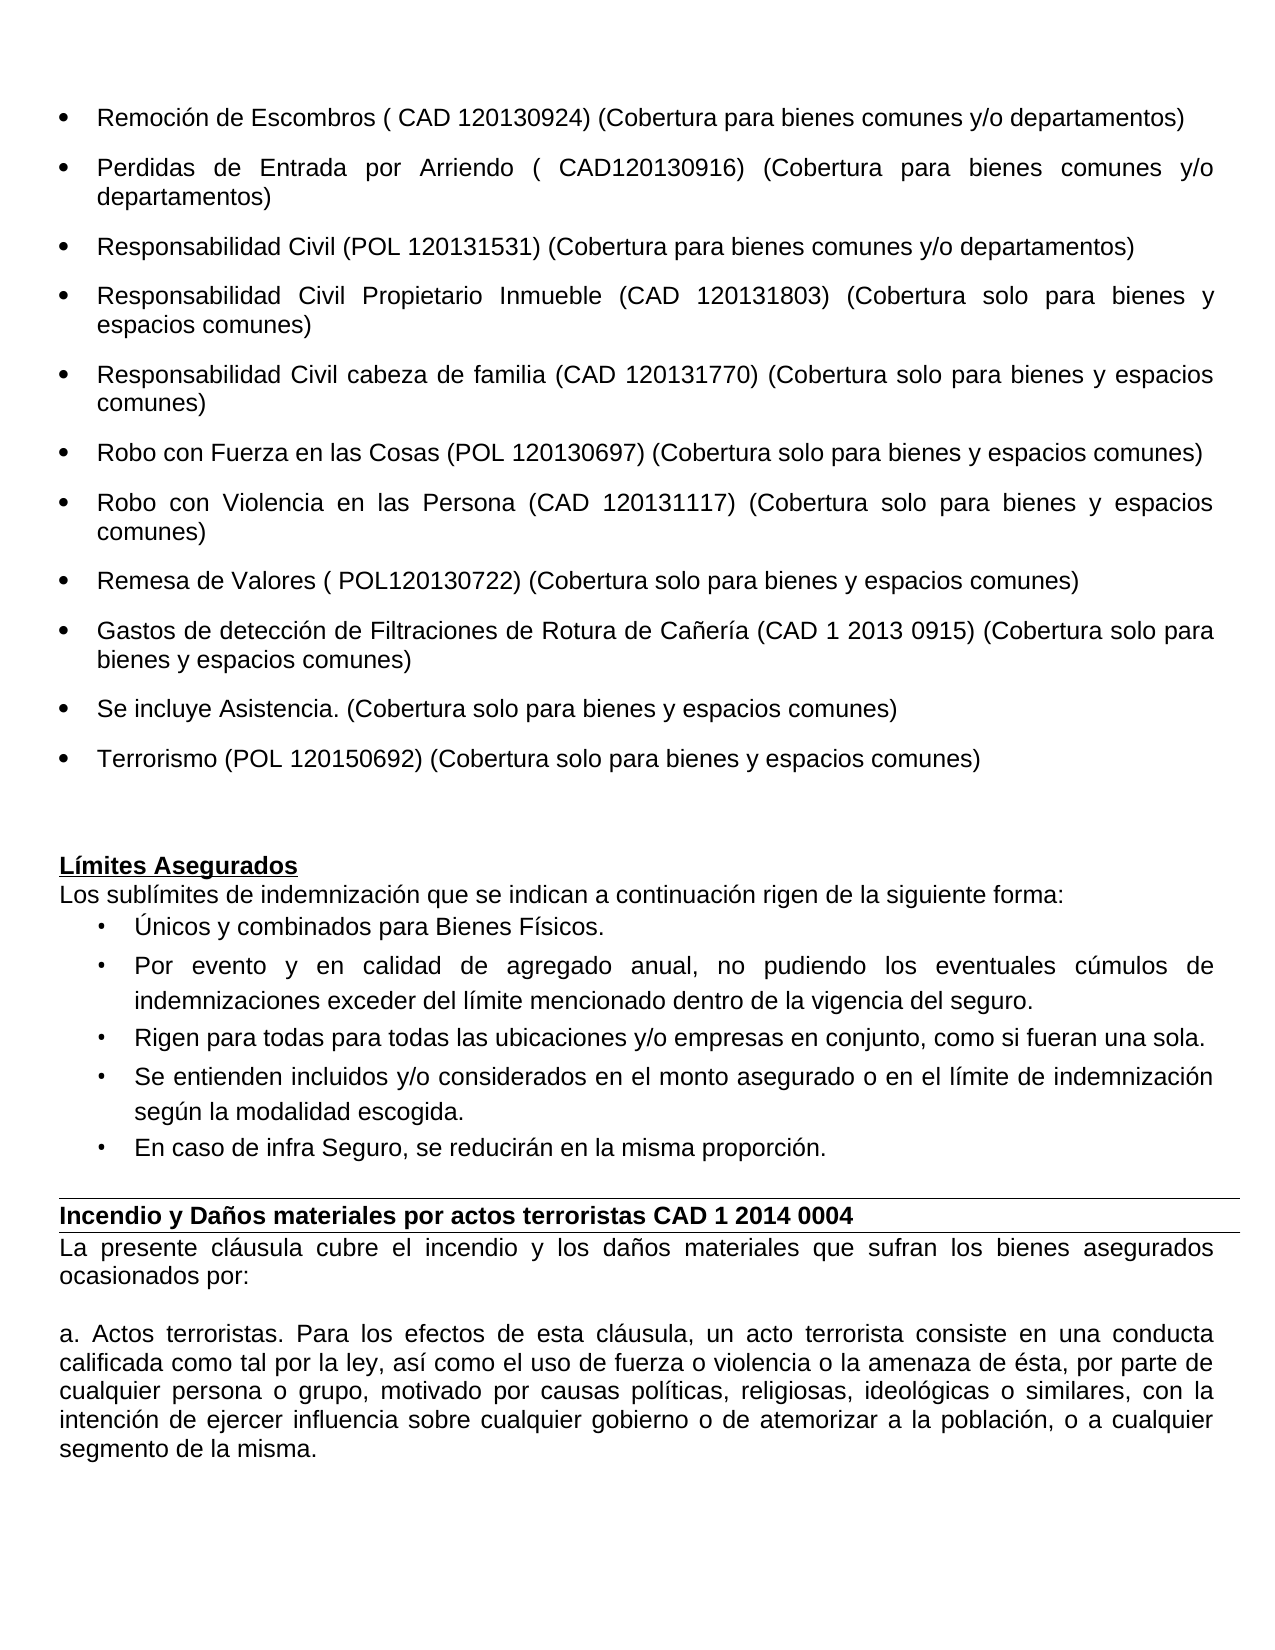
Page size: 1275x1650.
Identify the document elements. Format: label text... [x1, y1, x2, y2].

text Los sublímites de indemnización que se indican a continuación rigen de la siguiente forma: [59, 880, 1216, 909]
list Únicos y combinados para Bienes Físicos. [97, 909, 1216, 943]
list En caso de infra Seguro, se reducirán en la misma proporción. [97, 1130, 1216, 1164]
list Gastos de detección de Filtraciones de Rotura de Cañería (CAD 1 2013 0915) (Cobertura solo para bienes y espacios comunes) [59, 616, 1216, 673]
text La presente cláusula cubre el incendio y los daños materiales que sufran los bienes asegurados ocasionados por: [59, 1233, 1216, 1290]
text Límites Asegurados [59, 851, 1216, 880]
list Por evento y en calidad de agregado anual, no pudiendo los eventuales cúmulos de indemnizaciones exceder del límite mencionado dentro de la vigencia del seguro. [97, 948, 1216, 1015]
list Se entienden incluidos y/o considerados en el monto asegurado o en el límite de indemnización según la modalidad escogida. [97, 1058, 1216, 1125]
list Remesa de Valores ( POL120130722) (Cobertura solo para bienes y espacios comunes) [59, 566, 1216, 595]
list Robo con Fuerza en las Cosas (POL 120130697) (Cobertura solo para bienes y espacios comunes) [59, 438, 1216, 467]
list Rigen para todas para todas las ubicaciones y/o empresas en conjunto, como si fueran una sola. [97, 1019, 1216, 1053]
list Remoción de Escombros ( CAD 120130924) (Cobertura para bienes comunes y/o departamentos) [59, 103, 1216, 132]
list Robo con Violencia en las Persona (CAD 120131117) (Cobertura solo para bienes y espacios comunes) [59, 488, 1216, 545]
text Incendio y Daños materiales por actos terroristas CAD 1 2014 0004 [59, 1199, 1240, 1232]
list Terrorismo (POL 120150692) (Cobertura solo para bienes y espacios comunes) [59, 744, 1216, 773]
list Perdidas de Entrada por Arriendo ( CAD120130916) (Cobertura para bienes comunes y/o departamentos) [59, 153, 1216, 211]
text a. Actos terroristas. Para los efectos de esta cláusula, un acto terrorista consiste en una conducta calificada como tal por la ley, así como el uso de fuerza o violencia o la amenaza de ésta, por parte de cualquier persona o grupo, motivado por causas políticas, religiosas, ideológicas o similares, con la intención de ejercer influencia sobre cualquier gobierno o de atemorizar a la población, o a cualquier segmento de la misma. [59, 1319, 1216, 1463]
list Responsabilidad Civil cabeza de familia (CAD 120131770) (Cobertura solo para bienes y espacios comunes) [59, 359, 1216, 417]
list Se incluye Asistencia. (Cobertura solo para bienes y espacios comunes) [59, 694, 1216, 723]
list Responsabilidad Civil Propietario Inmueble (CAD 120131803) (Cobertura solo para bienes y espacios comunes) [59, 281, 1216, 339]
list Responsabilidad Civil (POL 120131531) (Cobertura para bienes comunes y/o departamentos) [59, 231, 1216, 260]
